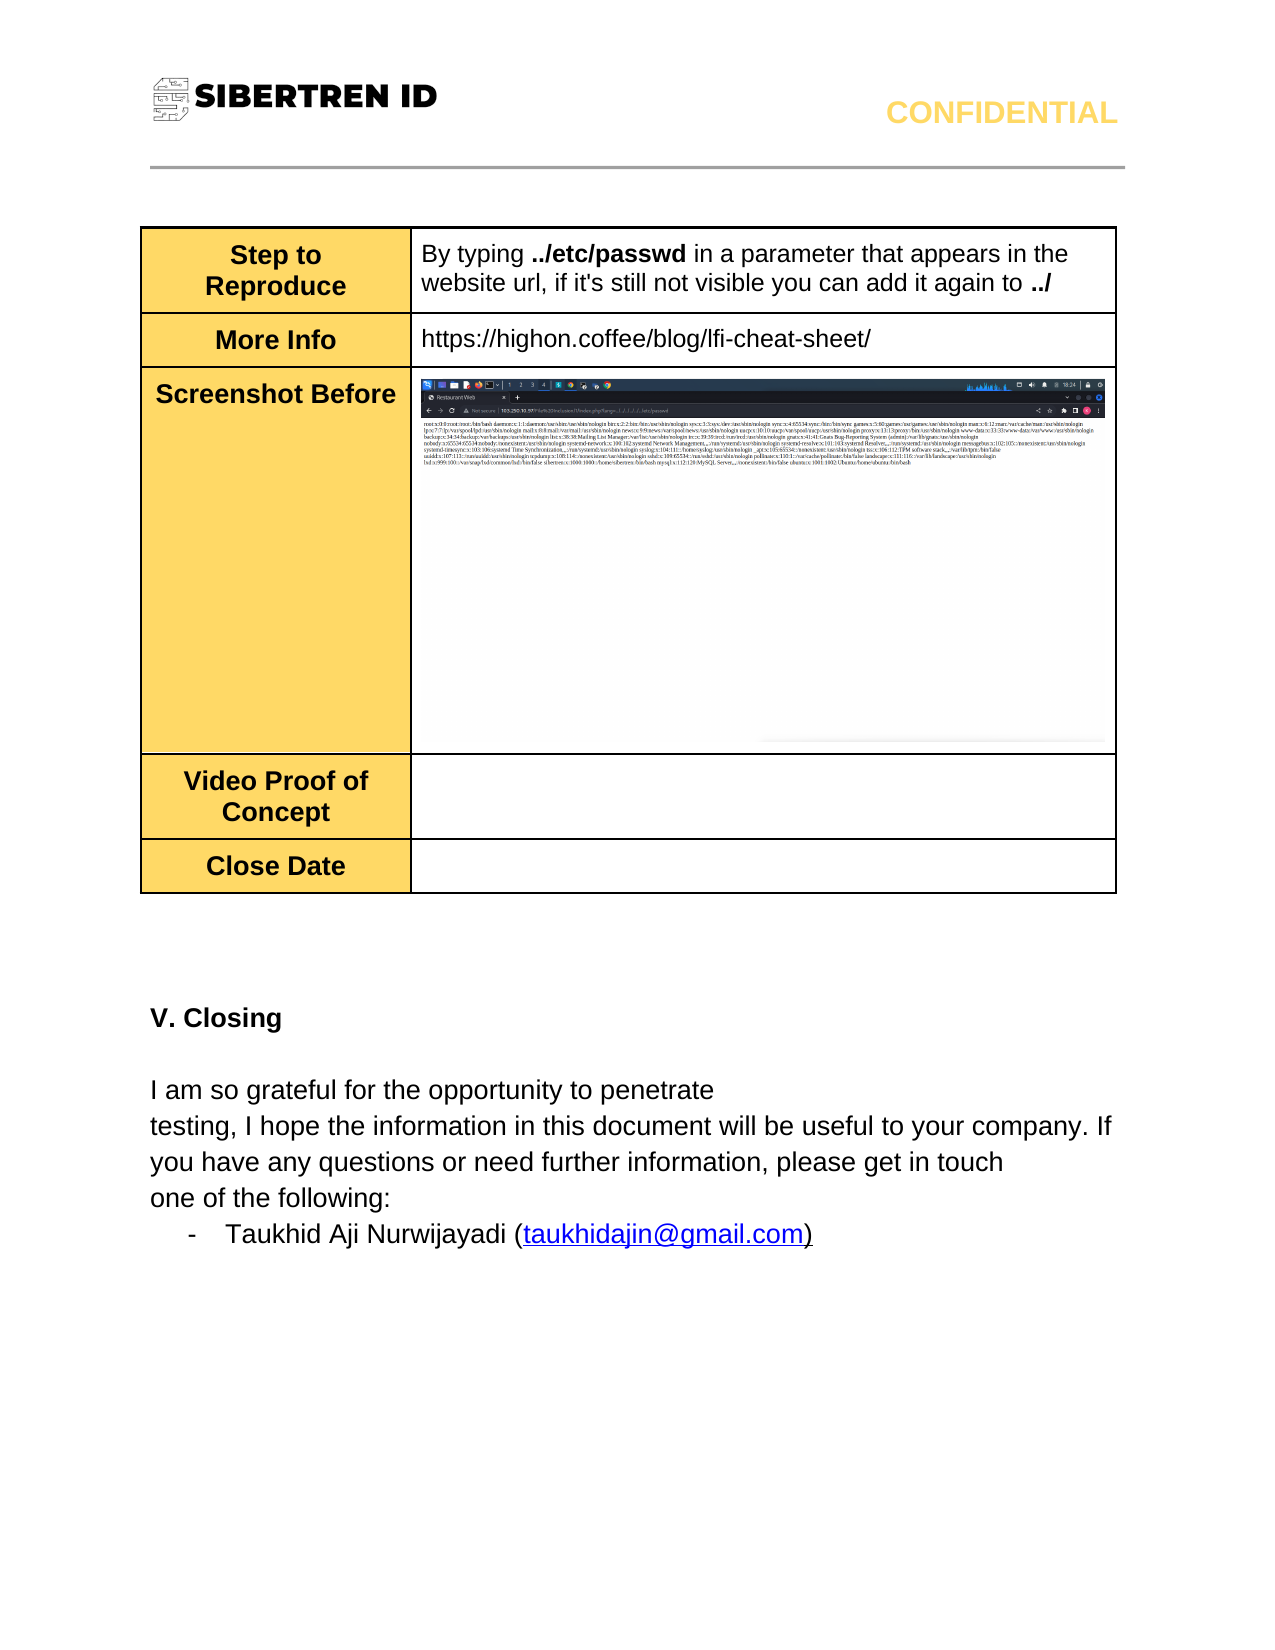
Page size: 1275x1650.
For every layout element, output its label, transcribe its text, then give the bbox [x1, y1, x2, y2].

table_cell More Info [142, 314, 410, 366]
text V. Closing [150, 1002, 1125, 1033]
table_cell Step to Reproduce [142, 229, 410, 312]
picture [150, 75, 440, 124]
list Taukhid Aji Nurwijayadi (taukhidajin@gmail.com) [187, 1218, 1125, 1249]
table_cell [412, 840, 1115, 892]
table_cell https://highon.coffee/blog/lfi-cheat-sheet/ [412, 314, 1115, 366]
picture [421, 378, 1105, 742]
table_cell [412, 368, 1115, 752]
table_cell [412, 755, 1115, 838]
text one of the following: [150, 1182, 1125, 1213]
table_cell By typing ../etc/passwd in a parameter that appears in the website url, if it's still not visible you can add it again to ../ [412, 229, 1115, 312]
text I am so grateful for the opportunity to penetrate [150, 1074, 1125, 1105]
table_cell Video Proof of Concept [142, 755, 410, 838]
table_cell Screenshot Before [142, 368, 410, 752]
text testing, I hope the information in this document will be useful to your company. If you have any questions or need further information, please get in touch [150, 1110, 1125, 1177]
table_cell Close Date [142, 840, 410, 892]
